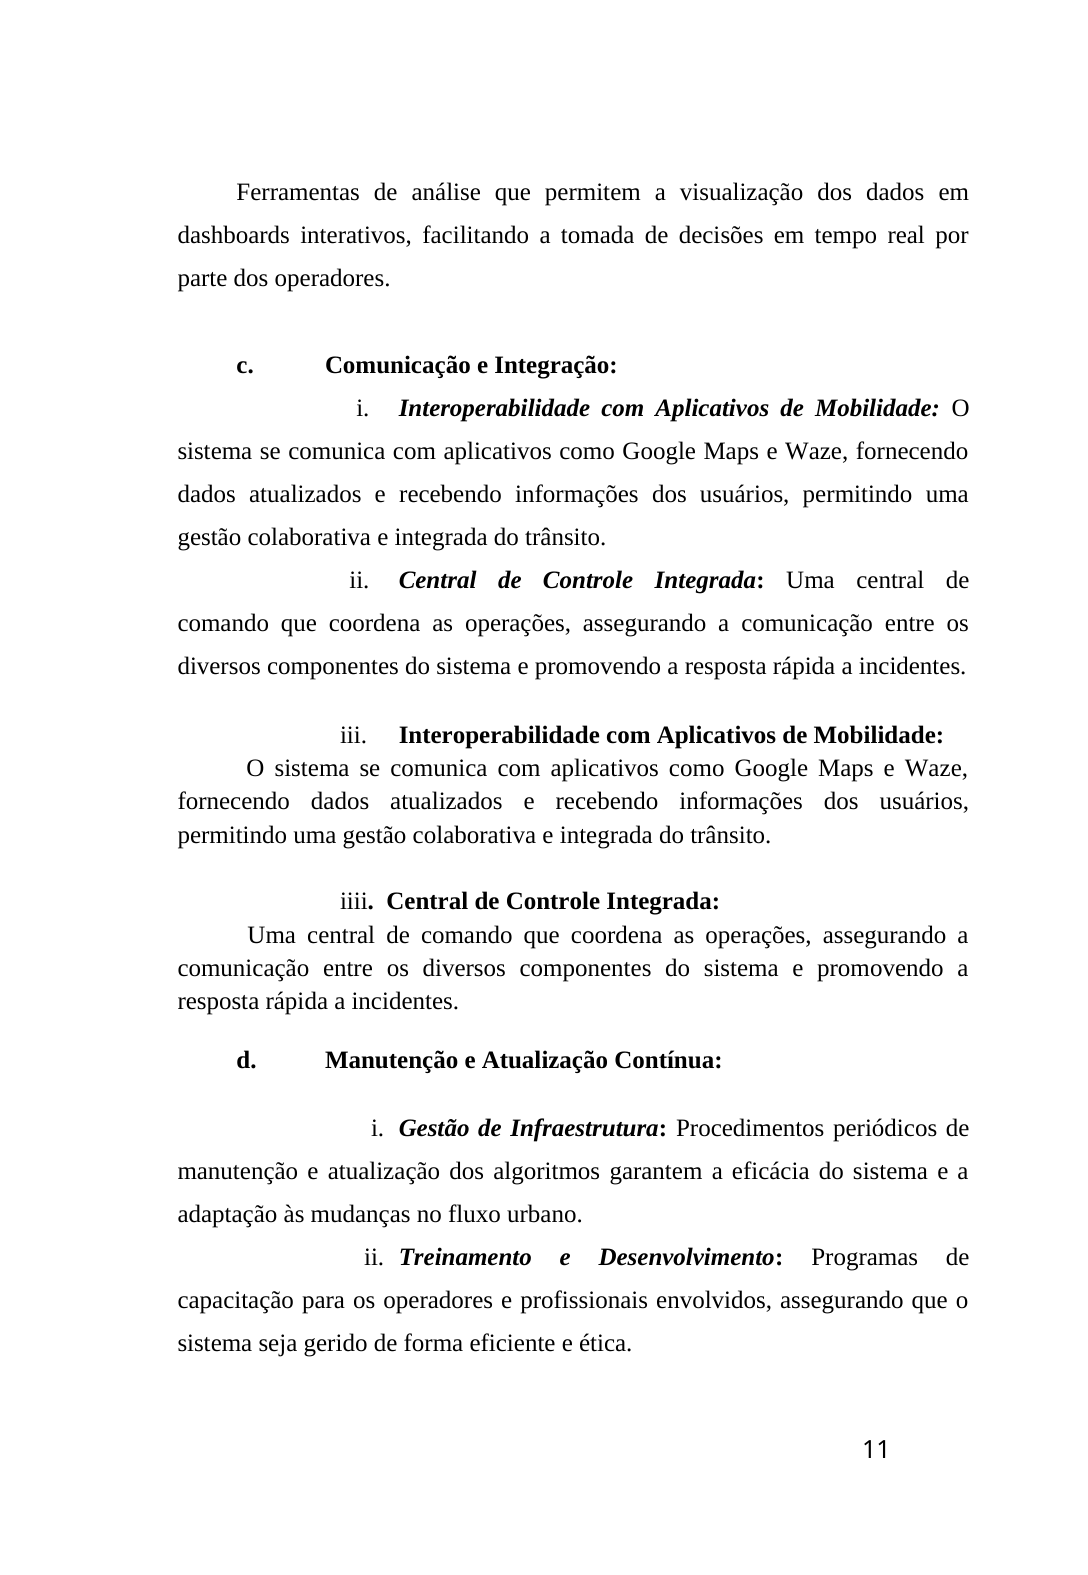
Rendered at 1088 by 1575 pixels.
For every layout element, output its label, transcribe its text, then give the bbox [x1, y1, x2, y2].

list Gestão de Infraestrutura: Procedimentos periódicos de manutenção e atualização dos algoritmos garantem a eficácia do sistema e a adaptação às mudanças no fluxo urbano. [177, 1113, 969, 1228]
text iii. Interoperabilidade com Aplicativos de Mobilidade: [177, 720, 969, 748]
list Treinamento e Desenvolvimento: Programas de capacitação para os operadores e profissionais envolvidos, assegurando que o sistema seja gerido de forma eficiente e ética. [177, 1242, 969, 1357]
list Interoperabilidade com Aplicativos de Mobilidade: O sistema se comunica com aplicativos como Google Maps e Waze, fornecendo dados atualizados e recebendo informações dos usuários, permitindo uma gestão colaborativa e integrada do trânsito. [177, 393, 969, 551]
list Ferramentas de análise que permitem a visualização dos dados em dashboards interativos, facilitando a tomada de decisões em tempo real por parte dos operadores. [177, 177, 969, 292]
list O sistema se comunica com aplicativos como Google Maps e Waze, fornecendo dados atualizados e recebendo informações dos usuários, permitindo uma gestão colaborativa e integrada do trânsito. [177, 753, 969, 848]
list Central de Controle Integrada: Uma central de comando que coordena as operações, assegurando a comunicação entre os diversos componentes do sistema e promovendo a resposta rápida a incidentes. [177, 565, 969, 680]
text iiii. Central de Controle Integrada: [177, 886, 969, 915]
text d. Manutenção e Atualização Contínua: [215, 1045, 969, 1073]
list Uma central de comando que coordena as operações, assegurando a comunicação entre os diversos componentes do sistema e promovendo a resposta rápida a incidentes. [177, 920, 969, 1015]
list Comunicação e Integração: [177, 350, 969, 378]
